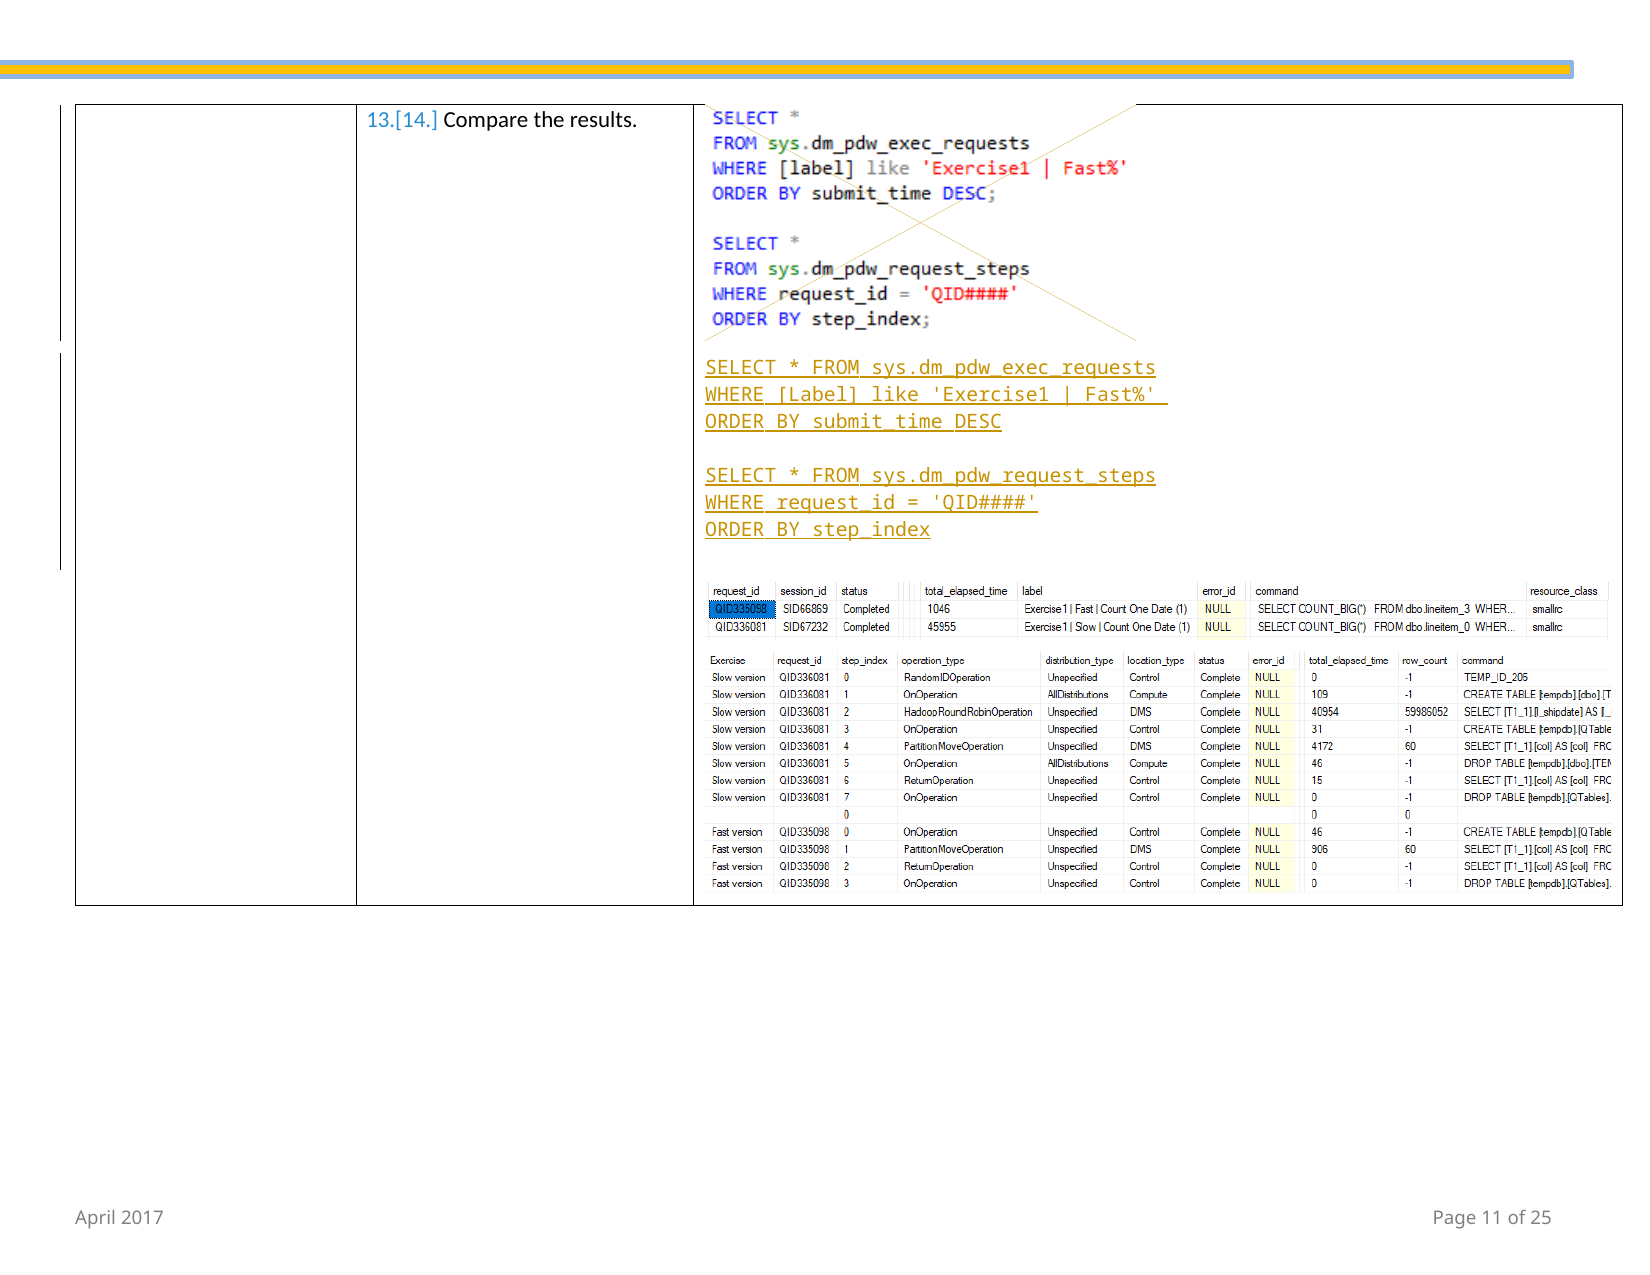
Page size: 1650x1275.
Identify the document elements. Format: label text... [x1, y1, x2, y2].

table_cell [76, 105, 356, 905]
picture [705, 652, 1612, 893]
picture [705, 106, 919, 339]
table_cell [694, 105, 1622, 905]
table_cell Compare the results. [357, 105, 693, 905]
picture [706, 104, 1135, 222]
picture [705, 582, 1612, 640]
picture [707, 224, 1134, 341]
picture [923, 105, 1137, 340]
